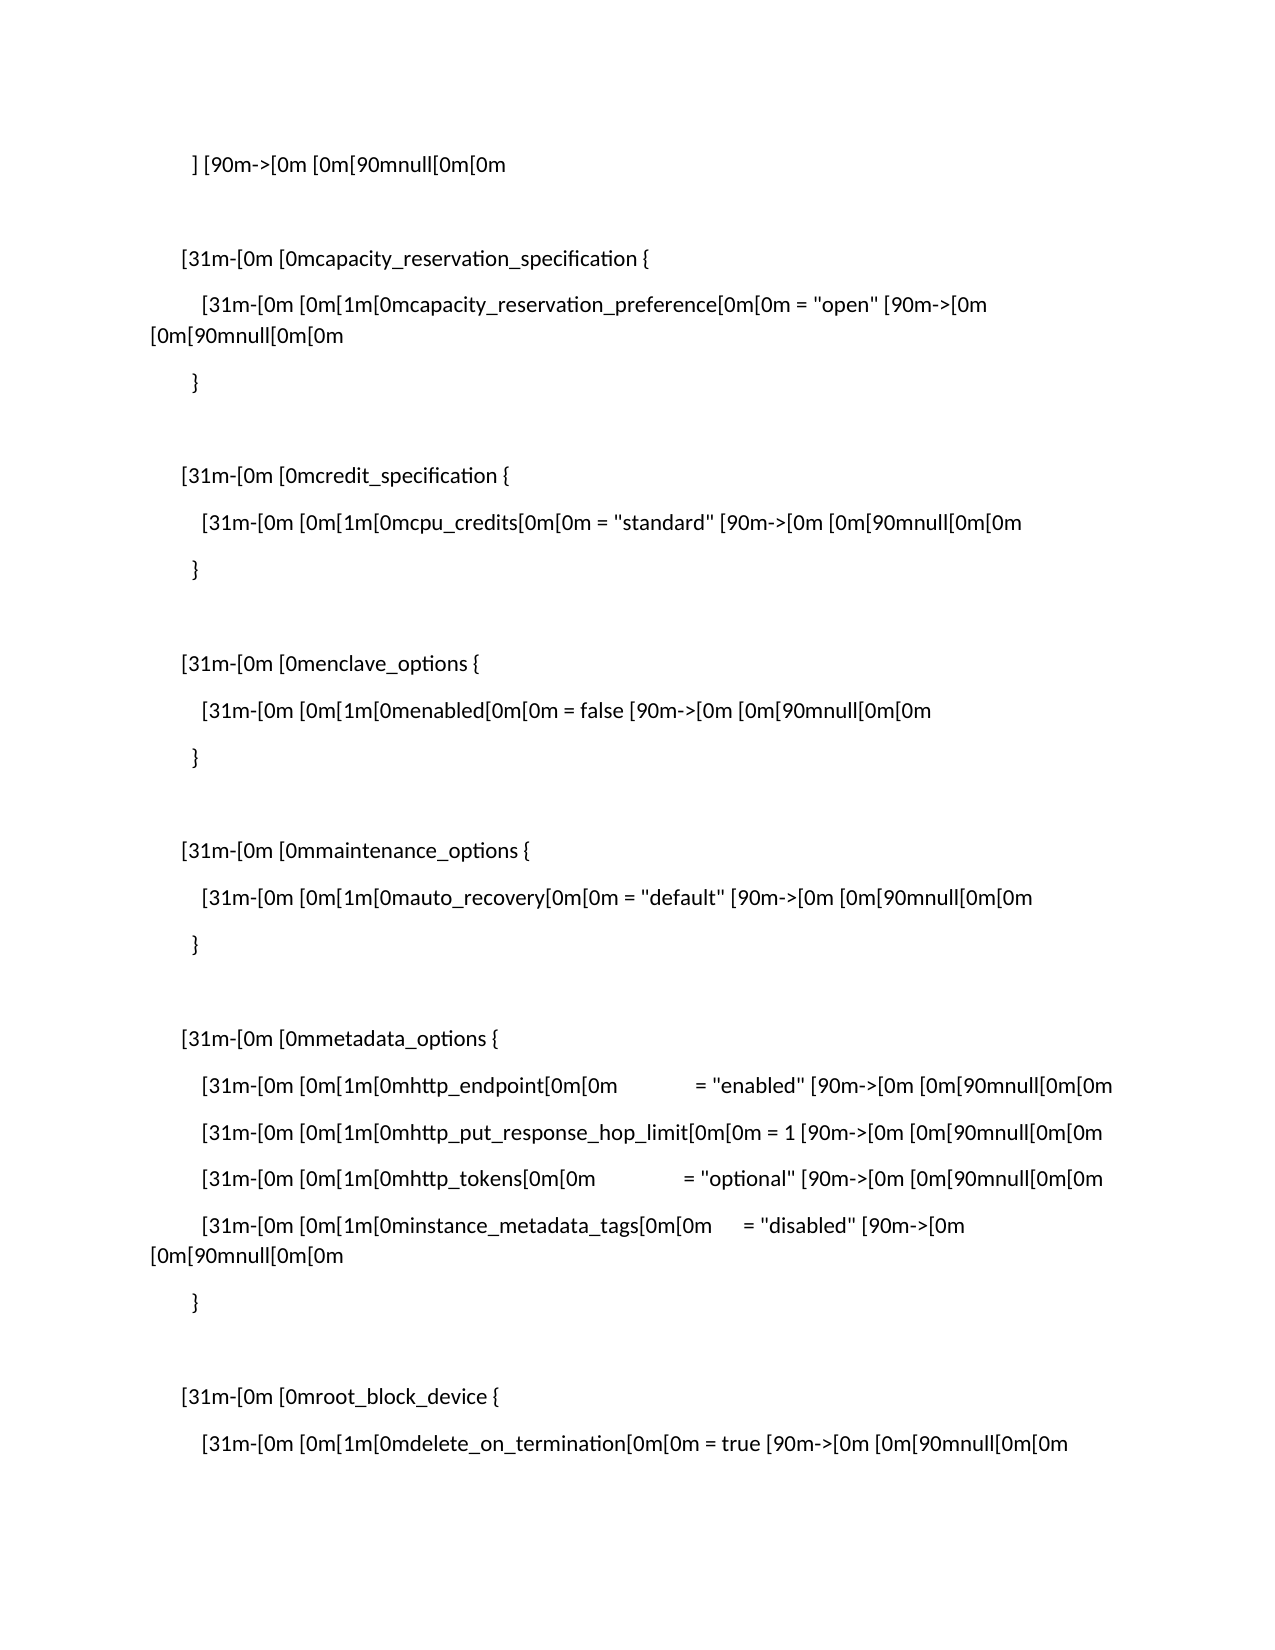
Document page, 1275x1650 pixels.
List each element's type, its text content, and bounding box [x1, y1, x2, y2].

text [31m-[0m [0mmaintenance_options { [150, 836, 1125, 864]
text [31m-[0m [0menclave_options { [150, 649, 1125, 677]
text [31m-[0m [0mcredit_specification { [150, 461, 1125, 489]
text } [150, 743, 1125, 771]
text ] [90m->[0m [0m[90mnull[0m[0m [150, 150, 1125, 178]
text } [150, 368, 1125, 396]
text [31m-[0m [0m[1m[0minstance_metadata_tags[0m[0m = "disabled" [90m->[0m [0m[90mnull[0m[0m [150, 1211, 1125, 1270]
text [31m-[0m [0m[1m[0mhttp_endpoint[0m[0m = "enabled" [90m->[0m [0m[90mnull[0m[0m [150, 1071, 1125, 1099]
text [31m-[0m [0m[1m[0mhttp_tokens[0m[0m = "optional" [90m->[0m [0m[90mnull[0m[0m [150, 1164, 1125, 1193]
text [31m-[0m [0m[1m[0mdelete_on_termination[0m[0m = true [90m->[0m [0m[90mnull[0m[0m [150, 1429, 1125, 1457]
text [31m-[0m [0m[1m[0menabled[0m[0m = false [90m->[0m [0m[90mnull[0m[0m [150, 696, 1125, 724]
text } [150, 930, 1125, 958]
text [31m-[0m [0mmetadata_options { [150, 1024, 1125, 1052]
text [31m-[0m [0m[1m[0mcapacity_reservation_preference[0m[0m = "open" [90m->[0m [0m[90mnull[0m[0m [150, 291, 1125, 349]
text [31m-[0m [0m[1m[0mhttp_put_response_hop_limit[0m[0m = 1 [90m->[0m [0m[90mnull[0m[0m [150, 1118, 1125, 1146]
text } [150, 555, 1125, 583]
text [31m-[0m [0mcapacity_reservation_specification { [150, 244, 1125, 272]
text [31m-[0m [0m[1m[0mcpu_credits[0m[0m = "standard" [90m->[0m [0m[90mnull[0m[0m [150, 508, 1125, 536]
text [31m-[0m [0m[1m[0mauto_recovery[0m[0m = "default" [90m->[0m [0m[90mnull[0m[0m [150, 883, 1125, 911]
text } [150, 1288, 1125, 1317]
text [31m-[0m [0mroot_block_device { [150, 1382, 1125, 1410]
